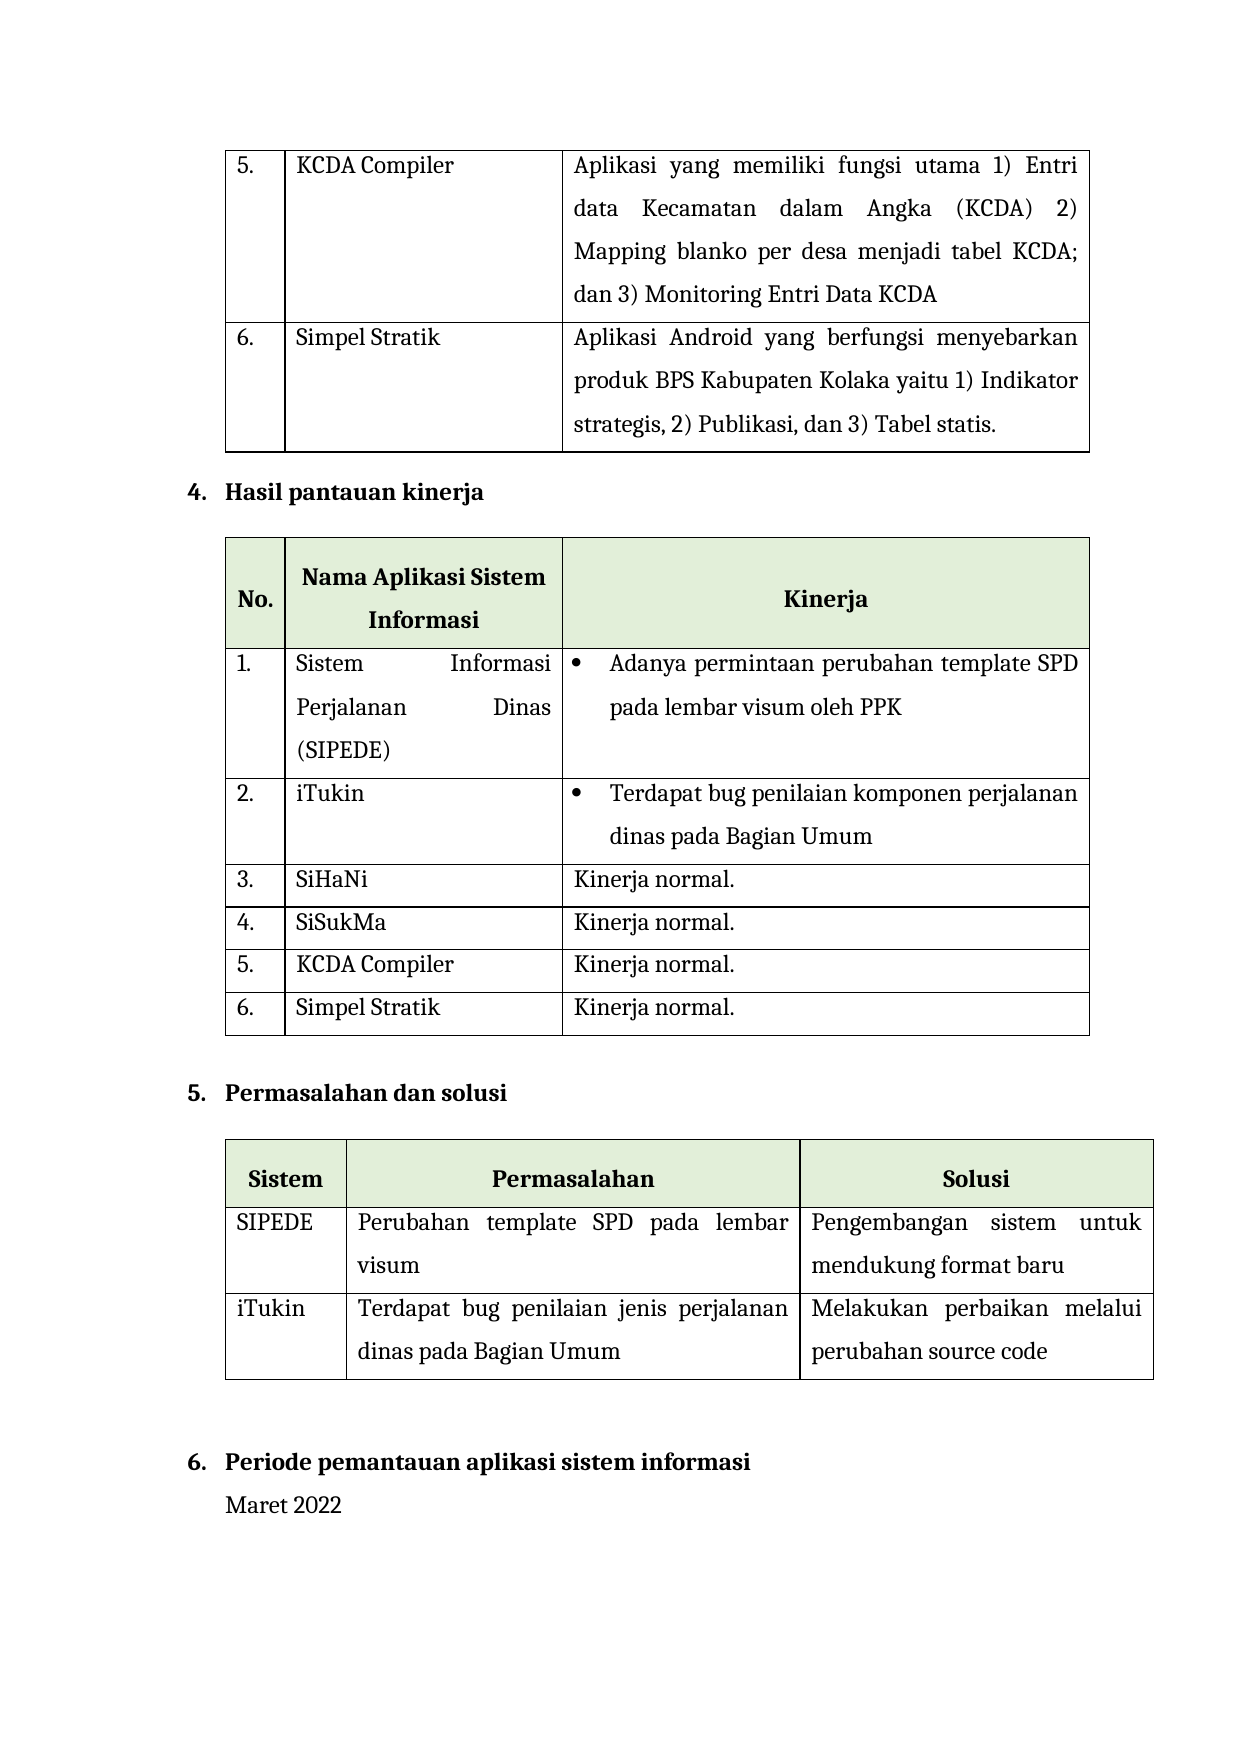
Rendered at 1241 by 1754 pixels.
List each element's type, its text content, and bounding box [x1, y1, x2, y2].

list Periode pemantauan aplikasi sistem informasi [187, 1448, 1090, 1477]
table_cell Kinerja normal. [563, 950, 1089, 992]
table_header No. [226, 538, 284, 648]
table_cell 5. [226, 950, 284, 992]
table_cell Terdapat bug penilaian jenis perjalanan dinas pada Bagian Umum [347, 1294, 799, 1379]
table_cell Adanya permintaan perubahan template SPD pada lembar visum oleh PPK [563, 649, 1089, 777]
table_cell Aplikasi Android yang berfungsi menyebarkan produk BPS Kabupaten Kolaka yaitu 1) Indikator strategis, 2) Publikasi, dan 3) Tabel statis. [563, 323, 1089, 451]
table_cell Simpel Stratik [286, 993, 562, 1035]
table_cell SiHaNi [286, 865, 562, 906]
table_cell Kinerja normal. [563, 993, 1089, 1035]
table_cell 6. [226, 323, 284, 451]
table_header Solusi [801, 1140, 1153, 1207]
table_cell 5. [226, 151, 284, 322]
table_cell Kinerja normal. [563, 865, 1089, 906]
table_cell Perubahan template SPD pada lembar visum [347, 1208, 799, 1293]
table_header Permasalahan [347, 1140, 799, 1207]
table_cell 1. [226, 649, 284, 777]
table_cell SiSukMa [286, 908, 562, 949]
table_cell KCDA Compiler [286, 950, 562, 992]
table_cell Melakukan perbaikan melalui perubahan source code [801, 1294, 1153, 1379]
table_cell Pengembangan sistem untuk mendukung format baru [801, 1208, 1153, 1293]
table_cell SIPEDE [226, 1208, 346, 1293]
list Permasalahan dan solusi [187, 1079, 1090, 1108]
list Hasil pantauan kinerja [187, 477, 1090, 506]
table_cell KCDA Compiler [286, 151, 562, 322]
table_cell Kinerja normal. [563, 908, 1089, 949]
table_cell Aplikasi yang memiliki fungsi utama 1) Entri data Kecamatan dalam Angka (KCDA) 2) Mapping blanko per desa menjadi tabel KCDA; dan 3) Monitoring Entri Data KCDA [563, 151, 1089, 322]
table_cell 3. [226, 865, 284, 906]
table_cell 4. [226, 908, 284, 949]
table_header Sistem [226, 1140, 346, 1207]
list Maret 2022 [225, 1491, 1090, 1520]
table_cell Sistem Informasi Perjalanan Dinas (SIPEDE) [286, 649, 562, 777]
table_cell iTukin [286, 779, 562, 863]
table_cell iTukin [226, 1294, 346, 1379]
table_cell Terdapat bug penilaian komponen perjalanan dinas pada Bagian Umum [563, 779, 1089, 863]
table_cell 2. [226, 779, 284, 863]
table_header Nama Aplikasi Sistem Informasi [286, 538, 562, 648]
table_header Kinerja [563, 538, 1089, 648]
table_cell Simpel Stratik [286, 323, 562, 451]
table_cell 6. [226, 993, 284, 1035]
